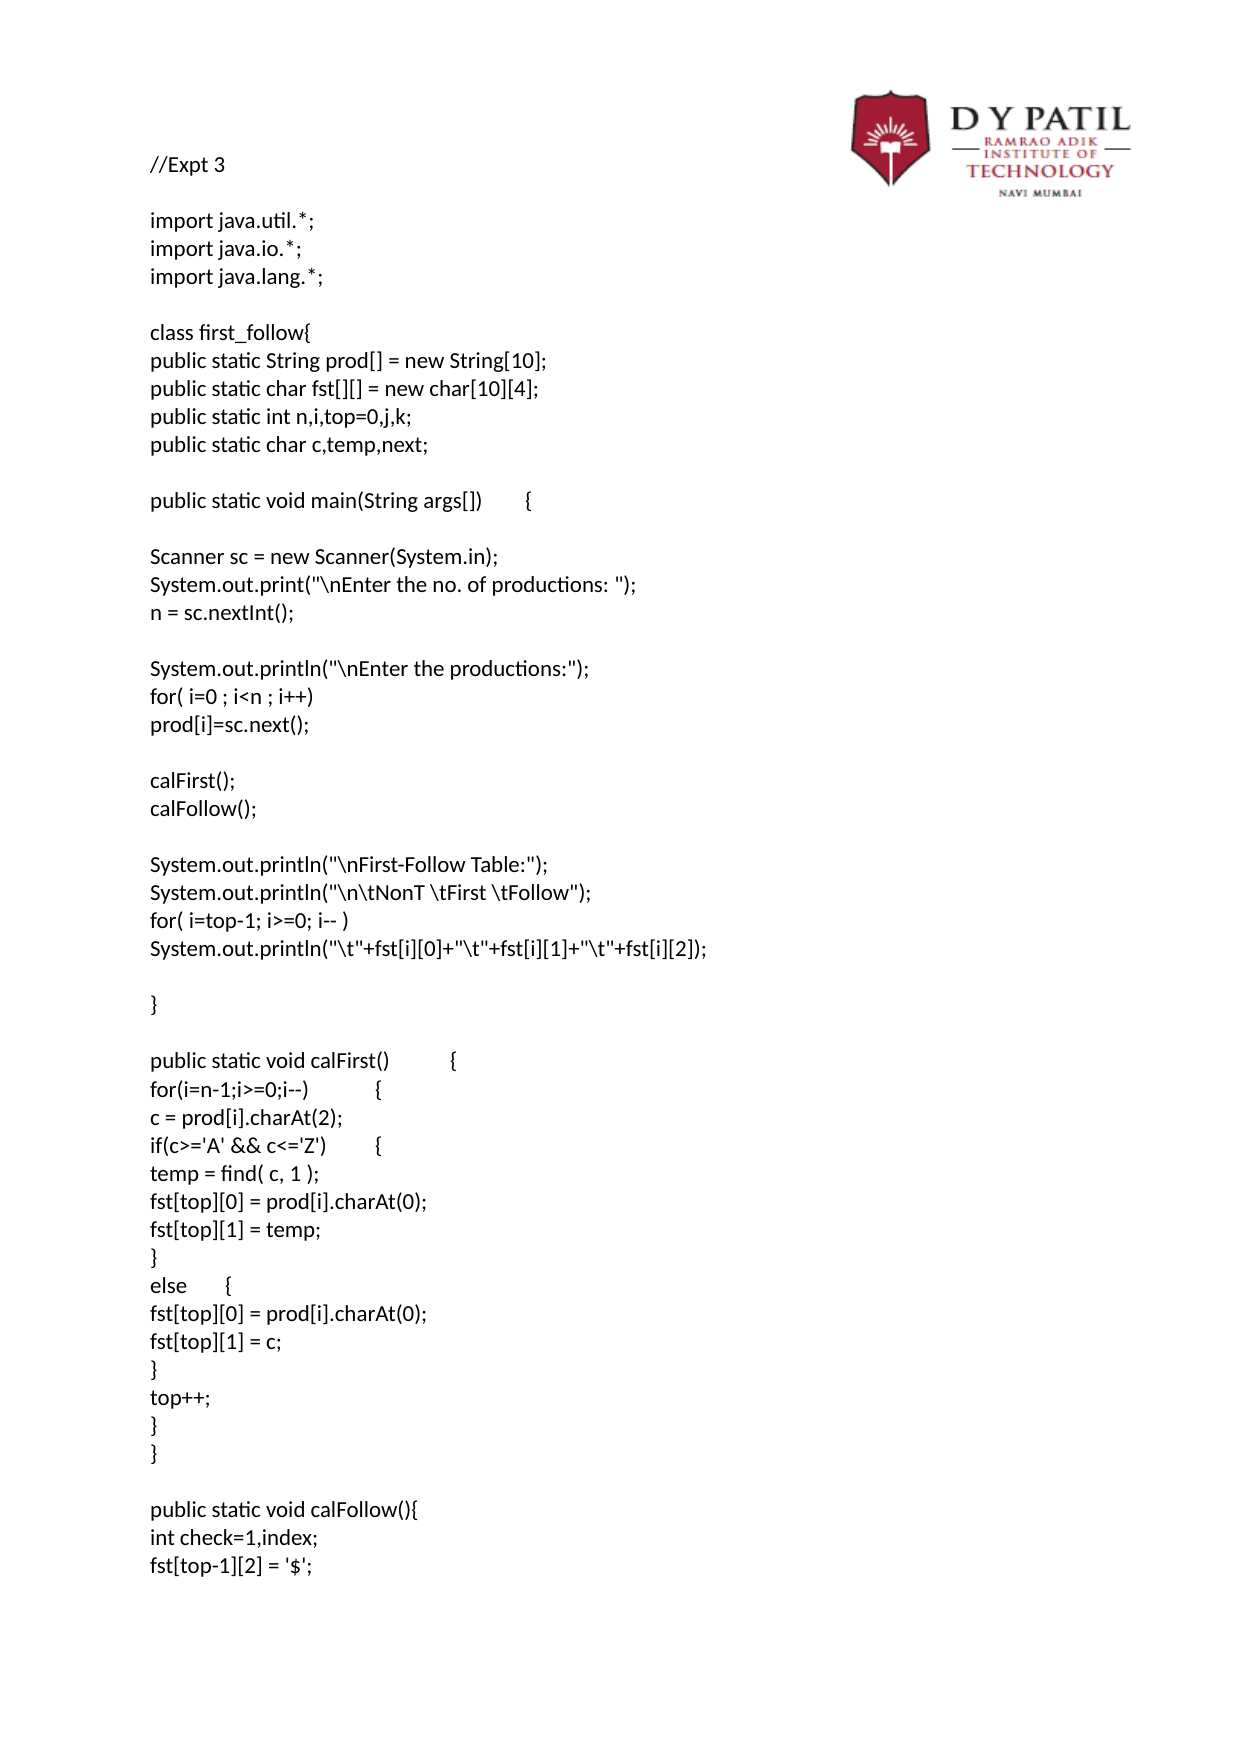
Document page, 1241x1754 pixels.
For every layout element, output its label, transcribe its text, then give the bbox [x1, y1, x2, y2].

text System.out.println("\nEnter the productions:"); [150, 654, 1090, 682]
text fst[top][0] = prod[i].charAt(0); [150, 1187, 1090, 1215]
text } [150, 1355, 1090, 1383]
text for( i=0 ; i<n ; i++) [150, 682, 1090, 710]
text n = sc.nextInt(); [150, 598, 1090, 626]
text Scanner sc = new Scanner(System.in); [150, 542, 1090, 570]
text System.out.println("\nFirst-Follow Table:"); [150, 851, 1090, 878]
text public static void main(String args[]) { [150, 486, 1090, 514]
text fst[top-1][2] = '$'; [150, 1551, 1090, 1579]
text prod[i]=sc.next(); [150, 710, 1090, 738]
text else { [150, 1271, 1090, 1299]
text fst[top][1] = c; [150, 1327, 1090, 1355]
text System.out.println("\n\tNonT \tFirst \tFollow"); [150, 878, 1090, 907]
text for( i=top-1; i>=0; i-- ) [150, 907, 1090, 934]
text System.out.println("\t"+fst[i][0]+"\t"+fst[i][1]+"\t"+fst[i][2]); [150, 934, 1090, 963]
text System.out.print("\nEnter the no. of productions: "); [150, 570, 1090, 598]
text c = prod[i].charAt(2); [150, 1103, 1090, 1131]
picture [841, 77, 1172, 234]
text calFirst(); [150, 766, 1090, 794]
text temp = find( c, 1 ); [150, 1159, 1090, 1187]
text public static void calFirst() { [150, 1047, 1090, 1075]
text public static void calFollow(){ [150, 1495, 1090, 1523]
text for(i=n-1;i>=0;i--) { [150, 1075, 1090, 1103]
text fst[top][0] = prod[i].charAt(0); [150, 1299, 1090, 1327]
text //Expt 3 [150, 150, 841, 178]
text public static char c,temp,next; [150, 430, 1090, 458]
text top++; [150, 1383, 1090, 1411]
text if(c>='A' && c<='Z') { [150, 1131, 1090, 1159]
text int check=1,index; [150, 1523, 1090, 1551]
text calFollow(); [150, 794, 1090, 822]
text } [150, 1243, 1090, 1271]
text public static char fst[][] = new char[10][4]; [150, 374, 1090, 402]
text class first_follow{ [150, 318, 1090, 346]
text public static int n,i,top=0,j,k; [150, 402, 1090, 430]
text import java.io.*; [150, 234, 1090, 262]
text import java.lang.*; [150, 262, 1090, 290]
text } [150, 1439, 1090, 1467]
text } [150, 1411, 1090, 1439]
text } [150, 991, 1090, 1019]
text import java.util.*; [150, 206, 841, 234]
text public static String prod[] = new String[10]; [150, 346, 1090, 374]
text fst[top][1] = temp; [150, 1215, 1090, 1243]
